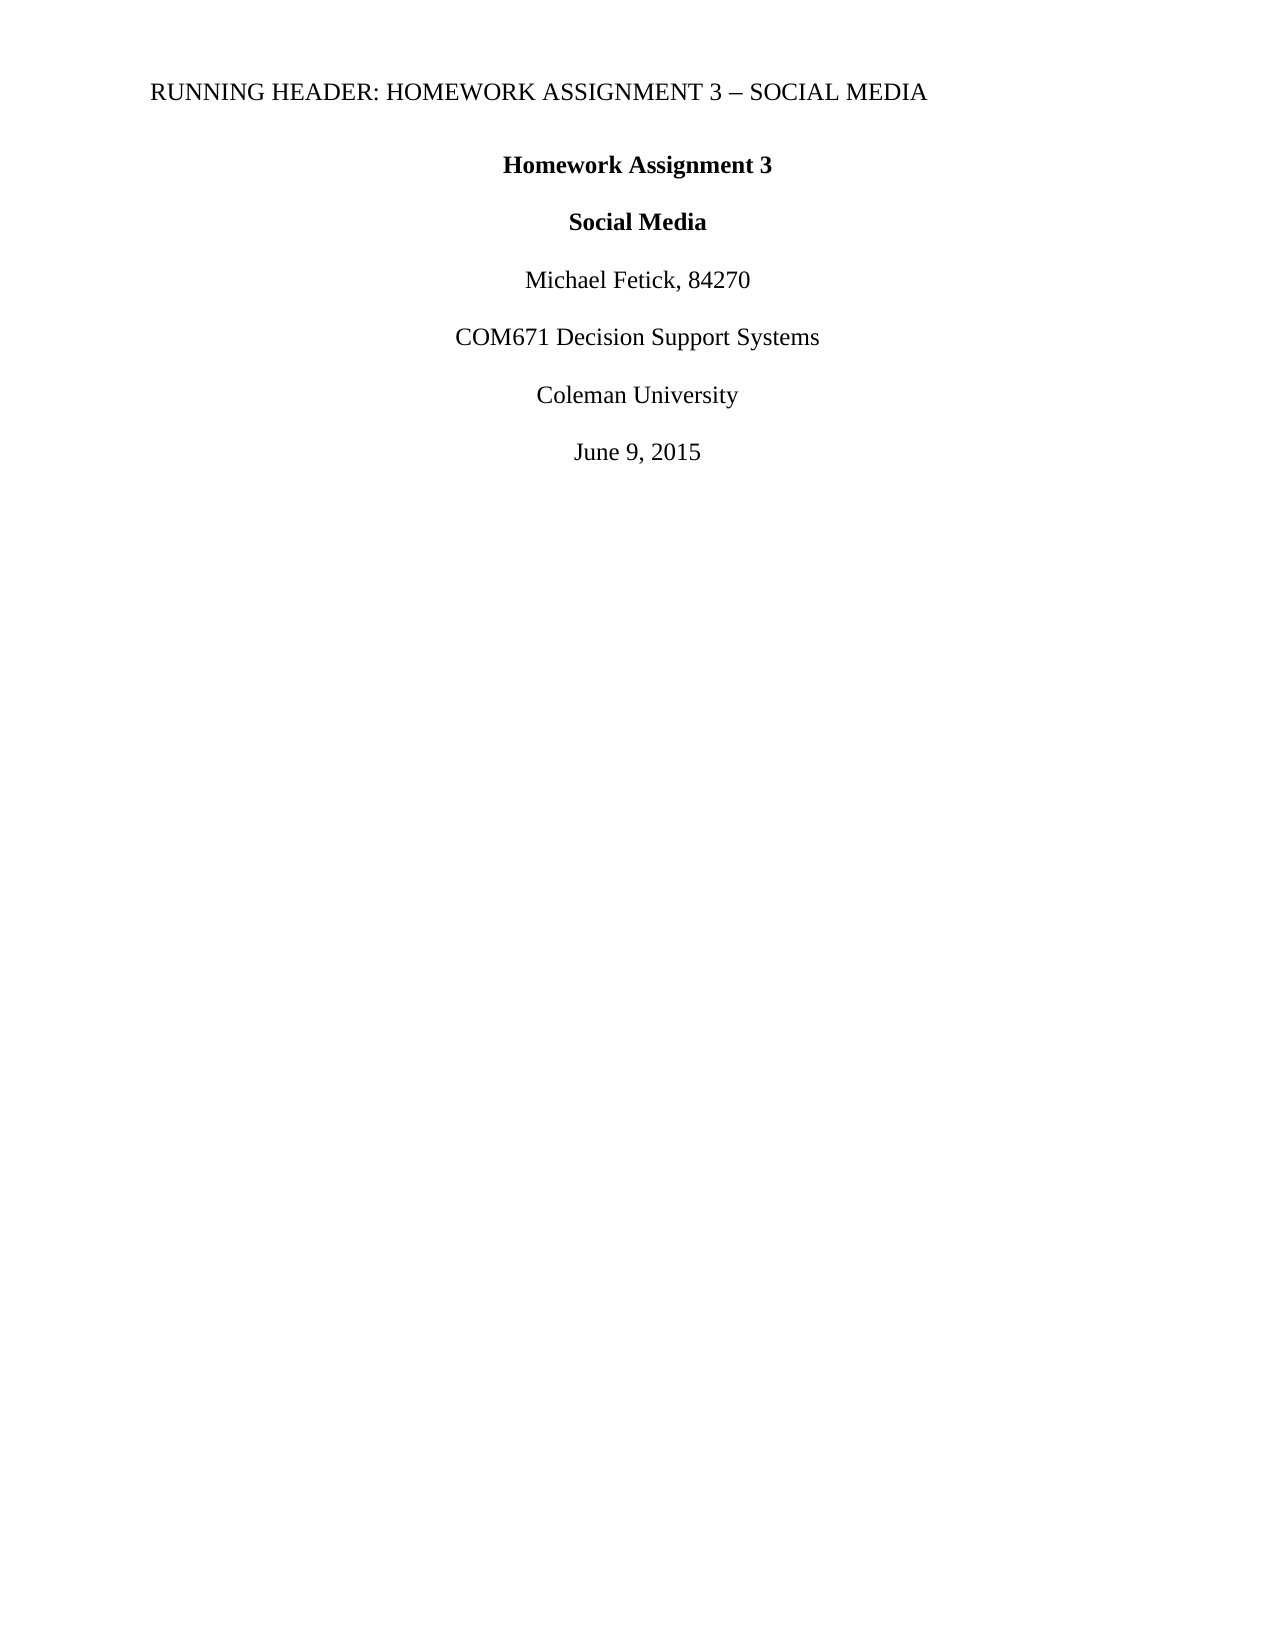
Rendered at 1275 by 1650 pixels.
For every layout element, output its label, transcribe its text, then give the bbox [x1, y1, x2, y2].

text Homework Assignment 3 [150, 150, 1125, 179]
text Social Media [150, 207, 1125, 236]
text Coleman University [150, 380, 1125, 409]
text June 9, 2015 [150, 437, 1125, 466]
text Michael Fetick, 84270 [150, 265, 1125, 294]
text COM671 Decision Support Systems [150, 322, 1125, 351]
